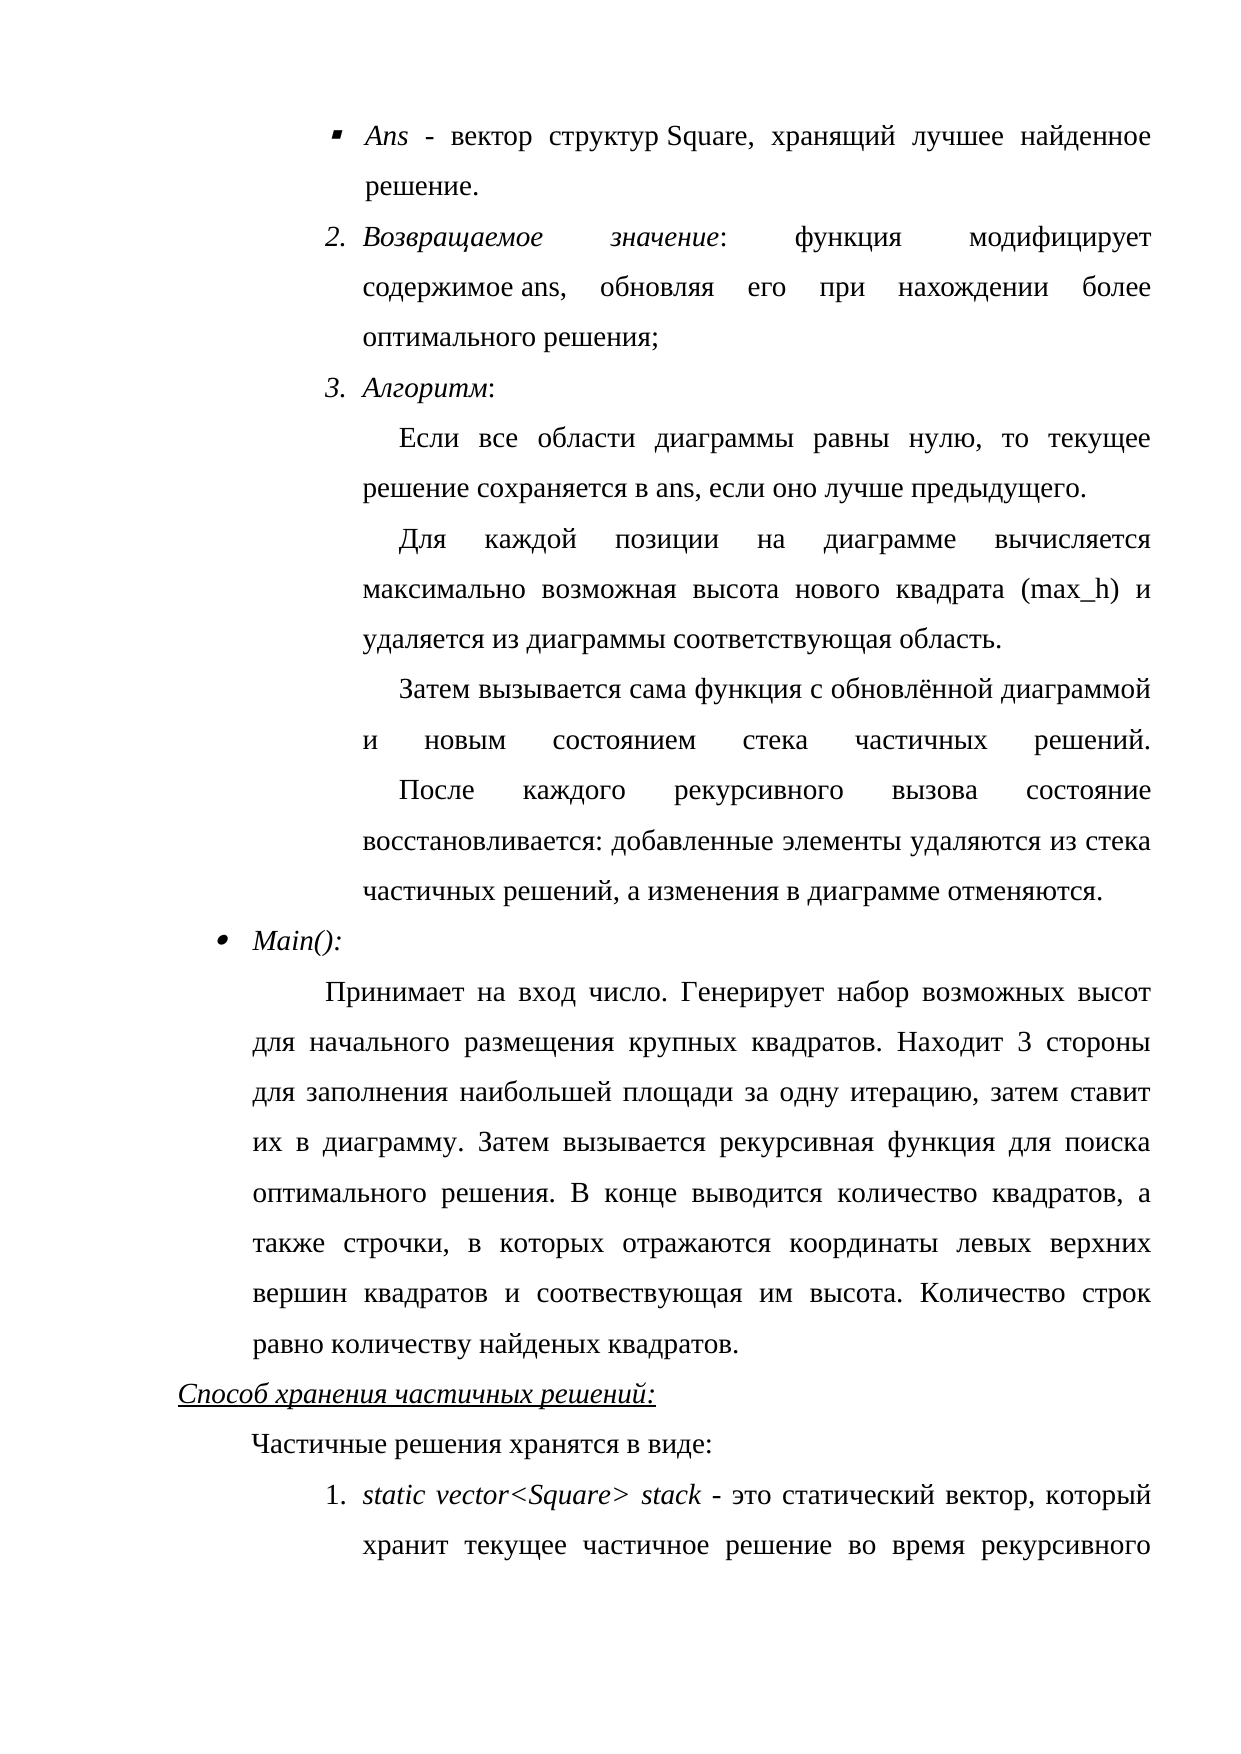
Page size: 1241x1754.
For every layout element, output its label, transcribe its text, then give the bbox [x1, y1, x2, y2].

list Возвращаемое значение: функция модифицирует содержимое ans, обновляя его при нахождении более оптимального решения; [325, 219, 1152, 353]
list Затем вызывается сама функция с обновлённой диаграммой и новым состоянием стека частичных решений. После каждого рекурсивного вызова состояние восстановливается: добавленные элементы удаляются из стека частичных решений, а изменения в диаграмме отменяются. [362, 672, 1152, 906]
text Частичные решения хранятся в виде: [177, 1426, 1152, 1460]
list Ans - вектор структур Square, хранящий лучшее найденное решение. [327, 118, 1152, 202]
list Если все области диаграммы равны нулю, то текущее решение сохраняется в ans, если оно лучше предыдущего. [362, 420, 1152, 504]
list Принимает на вход число. Генерирует набор возможных высот для начального размещения крупных квадратов. Находит 3 стороны для заполнения наибольшей площади за одну итерацию, затем ставит их в диаграмму. Затем вызывается рекурсивная функция для поиска оптимального решения. В конце выводится количество квадратов, а также строчки, в которых отражаются координаты левых верхних вершин квадратов и соотвествующая им высота. Количество строк равно количеству найденых квадратов. [252, 974, 1152, 1359]
list Для каждой позиции на диаграмме вычисляется максимально возможная высота нового квадрата (max_h) и удаляется из диаграммы соответствующая область. [362, 521, 1152, 655]
text Способ хранения частичных решений: [177, 1376, 1152, 1410]
list Main(): [215, 923, 1152, 957]
list Алгоритм: [325, 370, 1152, 403]
